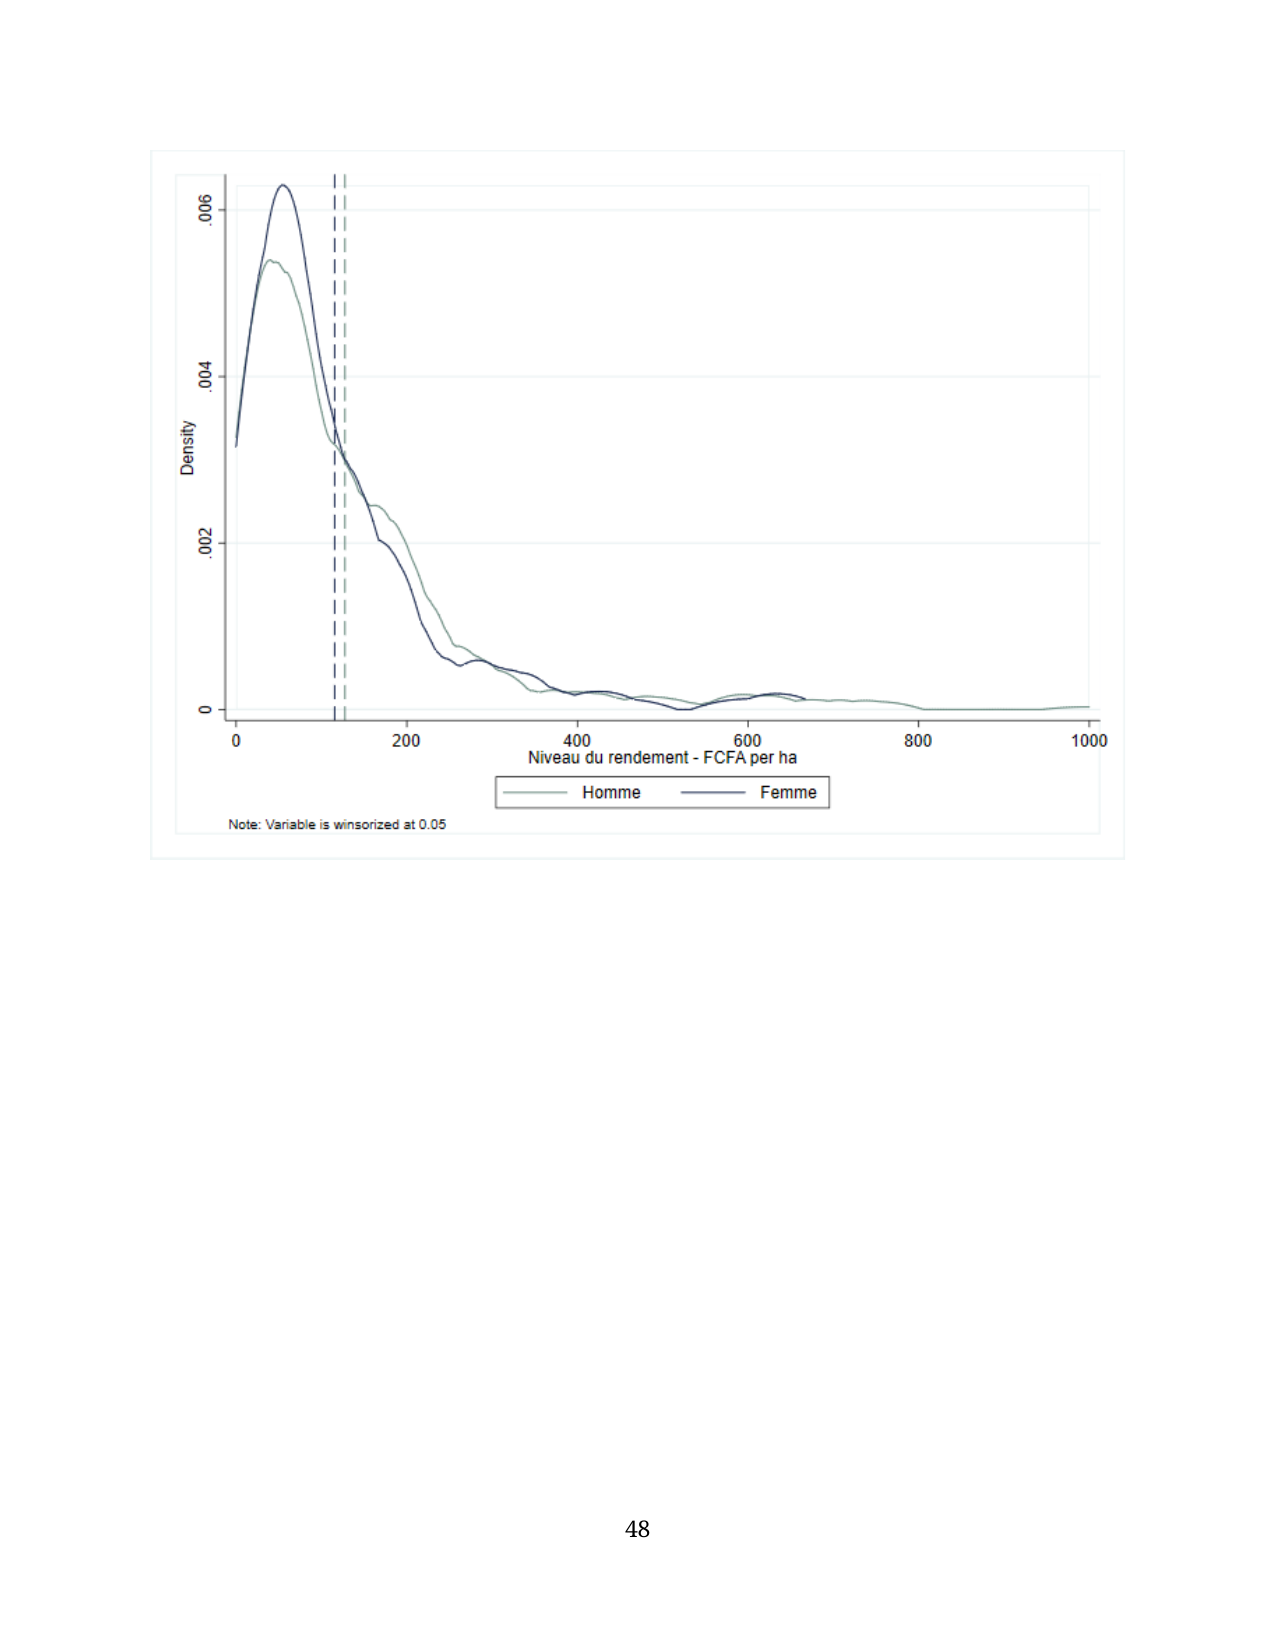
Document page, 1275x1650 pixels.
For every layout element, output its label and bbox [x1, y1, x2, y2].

picture [150, 150, 1125, 860]
